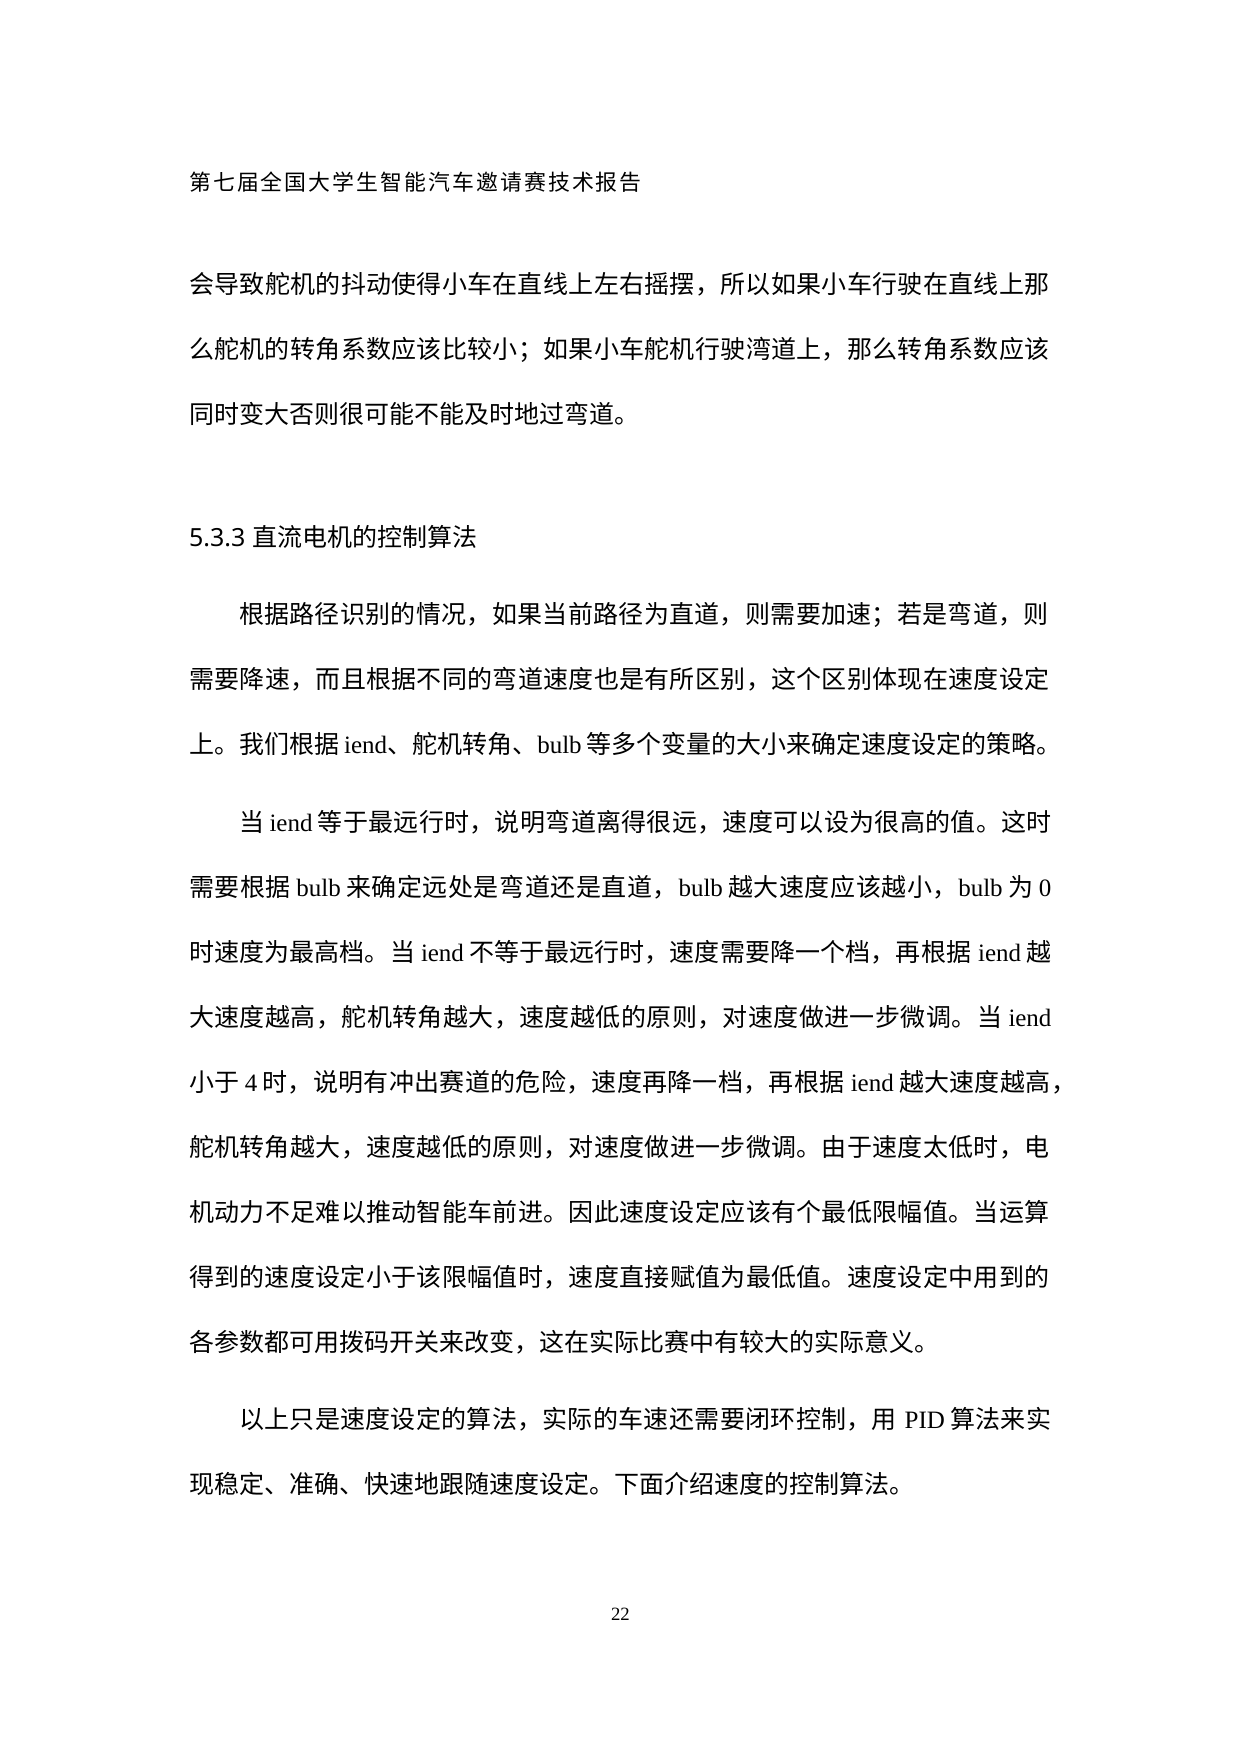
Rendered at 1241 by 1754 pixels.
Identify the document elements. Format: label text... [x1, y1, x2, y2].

text 以上只是速度设定的算法，实际的车速还需要闭环控制，用PID算法来实现稳定、准确、快速地跟随速度设定。下面介绍速度的控制算法。 [189, 1386, 1051, 1516]
text 根据路径识别的情况，如果当前路径为直道，则需要加速；若是弯道，则需要降速，而且根据不同的弯道速度也是有所区别，这个区别体现在速度设定上。我们根据iend、舵机转角、bulb等多个变量的大小来确定速度设定的策略。 [189, 581, 1051, 776]
text 直流电机的控制算法 [189, 503, 1051, 568]
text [189, 251, 1051, 446]
text 当iend等于最远行时，说明弯道离得很远，速度可以设为很高的值。这时需要根据bulb来确定远处是弯道还是直道，bulb越大速度应该越小，bulb为0时速度为最高档。当iend不等于最远行时，速度需要降一个档，再根据iend越大速度越高，舵机转角越大，速度越低的原则，对速度做进一步微调。当iend小于4时，说明有冲出赛道的危险，速度再降一档，再根据iend越大速度越高，舵机转角越大，速度越低的原则，对速度做进一步微调。由于速度太低时，电机动力不足难以推动智能车前进。因此速度设定应该有个最低限幅值。当运算得到的速度设定小于该限幅值时，速度直接赋值为最低值。速度设定中用到的各参数都可用拨码开关来改变，这在实际比赛中有较大的实际意义。 [189, 788, 1051, 1373]
